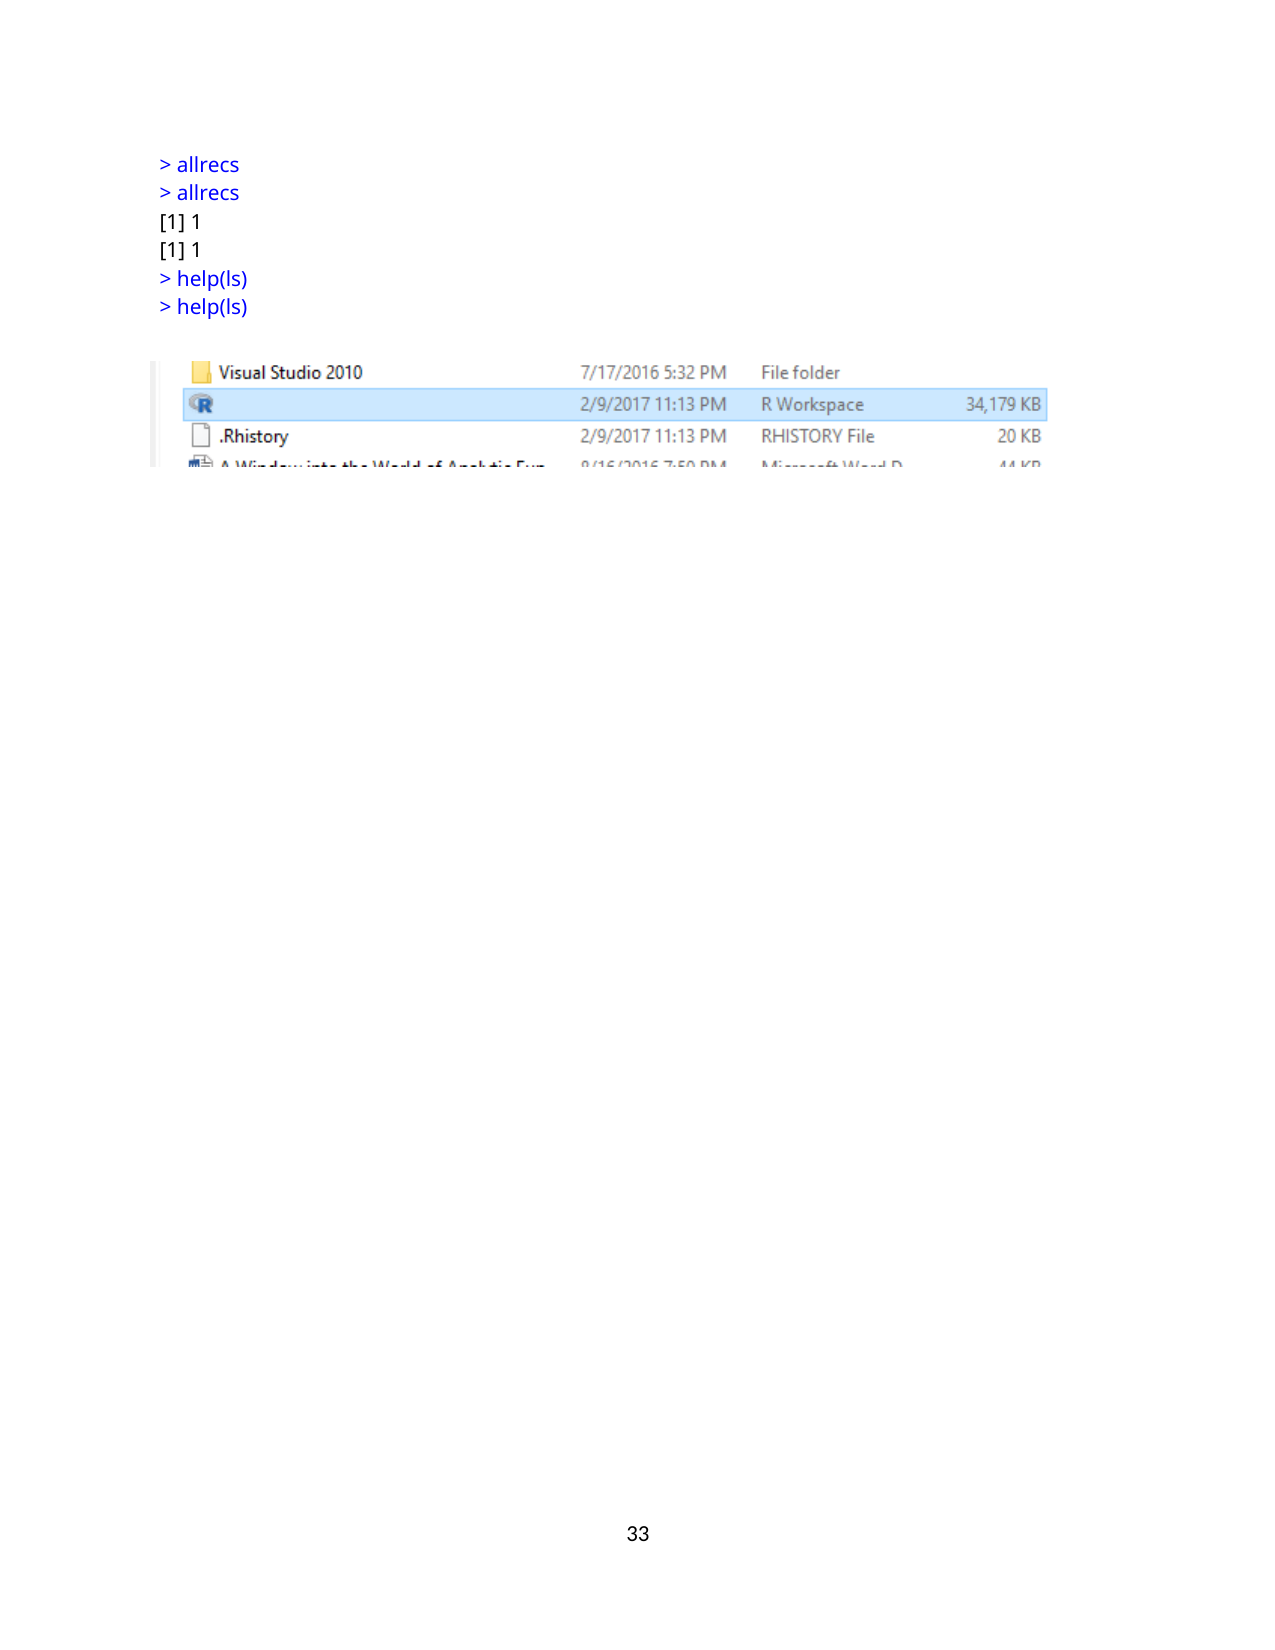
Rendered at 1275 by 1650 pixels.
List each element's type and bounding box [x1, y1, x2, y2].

picture [150, 361, 1125, 467]
table_header [150, 150, 1266, 362]
